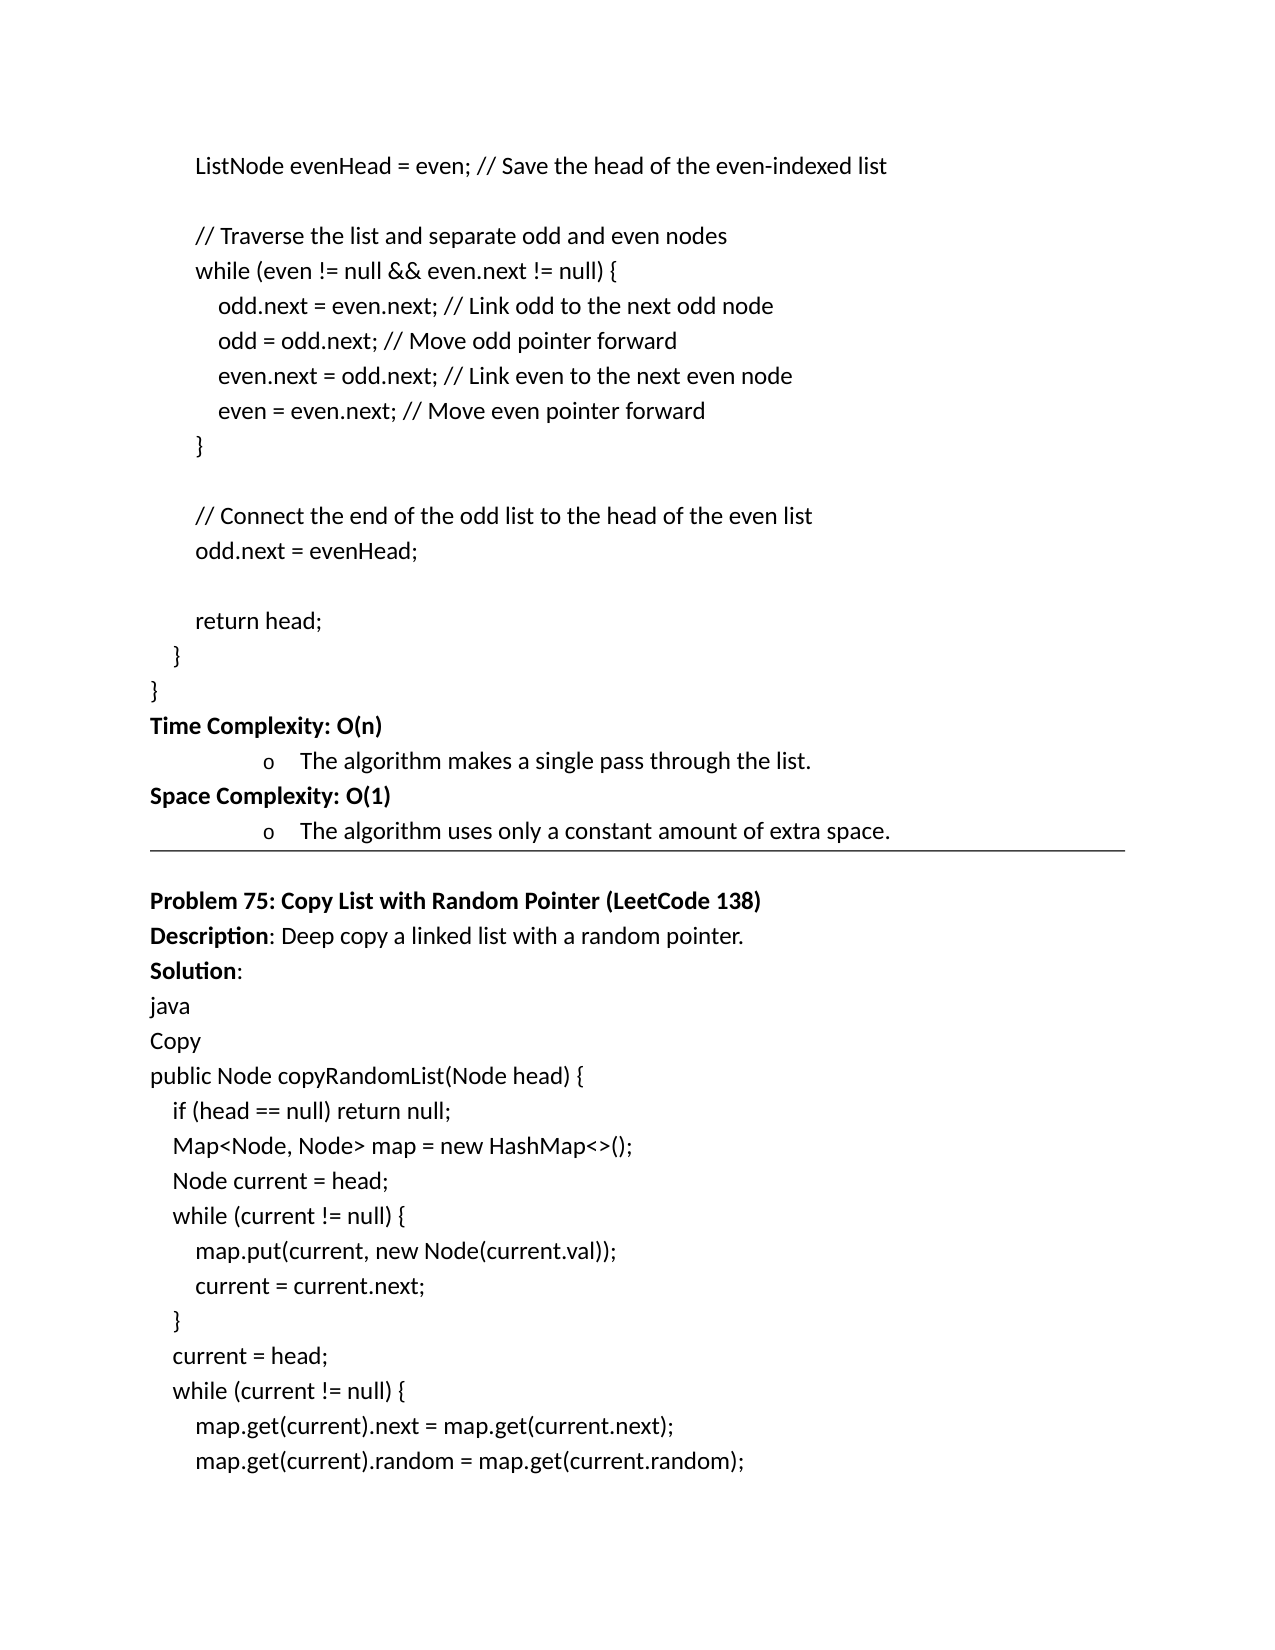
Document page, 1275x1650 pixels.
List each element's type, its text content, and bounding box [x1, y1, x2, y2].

text current = current.next; [150, 1270, 1125, 1301]
text Space Complexity: O(1) [150, 780, 1125, 811]
text java [150, 990, 1125, 1021]
text Problem 75: Copy List with Random Pointer (LeetCode 138) [150, 885, 1125, 916]
text } [150, 1305, 1125, 1336]
list The algorithm uses only a constant amount of extra space. [262, 815, 1125, 846]
text Solution: [150, 955, 1125, 986]
text Time Complexity: O(n) [150, 710, 1125, 741]
text Map<Node, Node> map = new HashMap<>(); [150, 1130, 1125, 1161]
text public Node copyRandomList(Node head) { [150, 1060, 1125, 1091]
text odd.next = even.next; // Link odd to the next odd node [150, 290, 1125, 321]
text Node current = head; [150, 1165, 1125, 1196]
text current = head; [150, 1340, 1125, 1371]
text odd = odd.next; // Move odd pointer forward [150, 325, 1125, 356]
text map.get(current).next = map.get(current.next); [150, 1410, 1125, 1441]
text // Traverse the list and separate odd and even nodes [150, 220, 1125, 251]
text while (current != null) { [150, 1200, 1125, 1231]
text // Connect the end of the odd list to the head of the even list [150, 500, 1125, 531]
text } [150, 430, 1125, 461]
text even.next = odd.next; // Link even to the next even node [150, 360, 1125, 391]
text map.get(current).random = map.get(current.random); [150, 1445, 1125, 1476]
text if (head == null) return null; [150, 1095, 1125, 1126]
text Copy [150, 1025, 1125, 1056]
text map.put(current, new Node(current.val)); [150, 1235, 1125, 1266]
text even = even.next; // Move even pointer forward [150, 395, 1125, 426]
text while (current != null) { [150, 1375, 1125, 1406]
text return head; [150, 605, 1125, 636]
text } [150, 675, 1125, 706]
text } [150, 640, 1125, 671]
text ListNode evenHead = even; // Save the head of the even-indexed list [150, 150, 1125, 181]
text while (even != null && even.next != null) { [150, 255, 1125, 286]
list The algorithm makes a single pass through the list. [262, 745, 1125, 776]
text odd.next = evenHead; [150, 535, 1125, 566]
text Description: Deep copy a linked list with a random pointer. [150, 920, 1125, 951]
